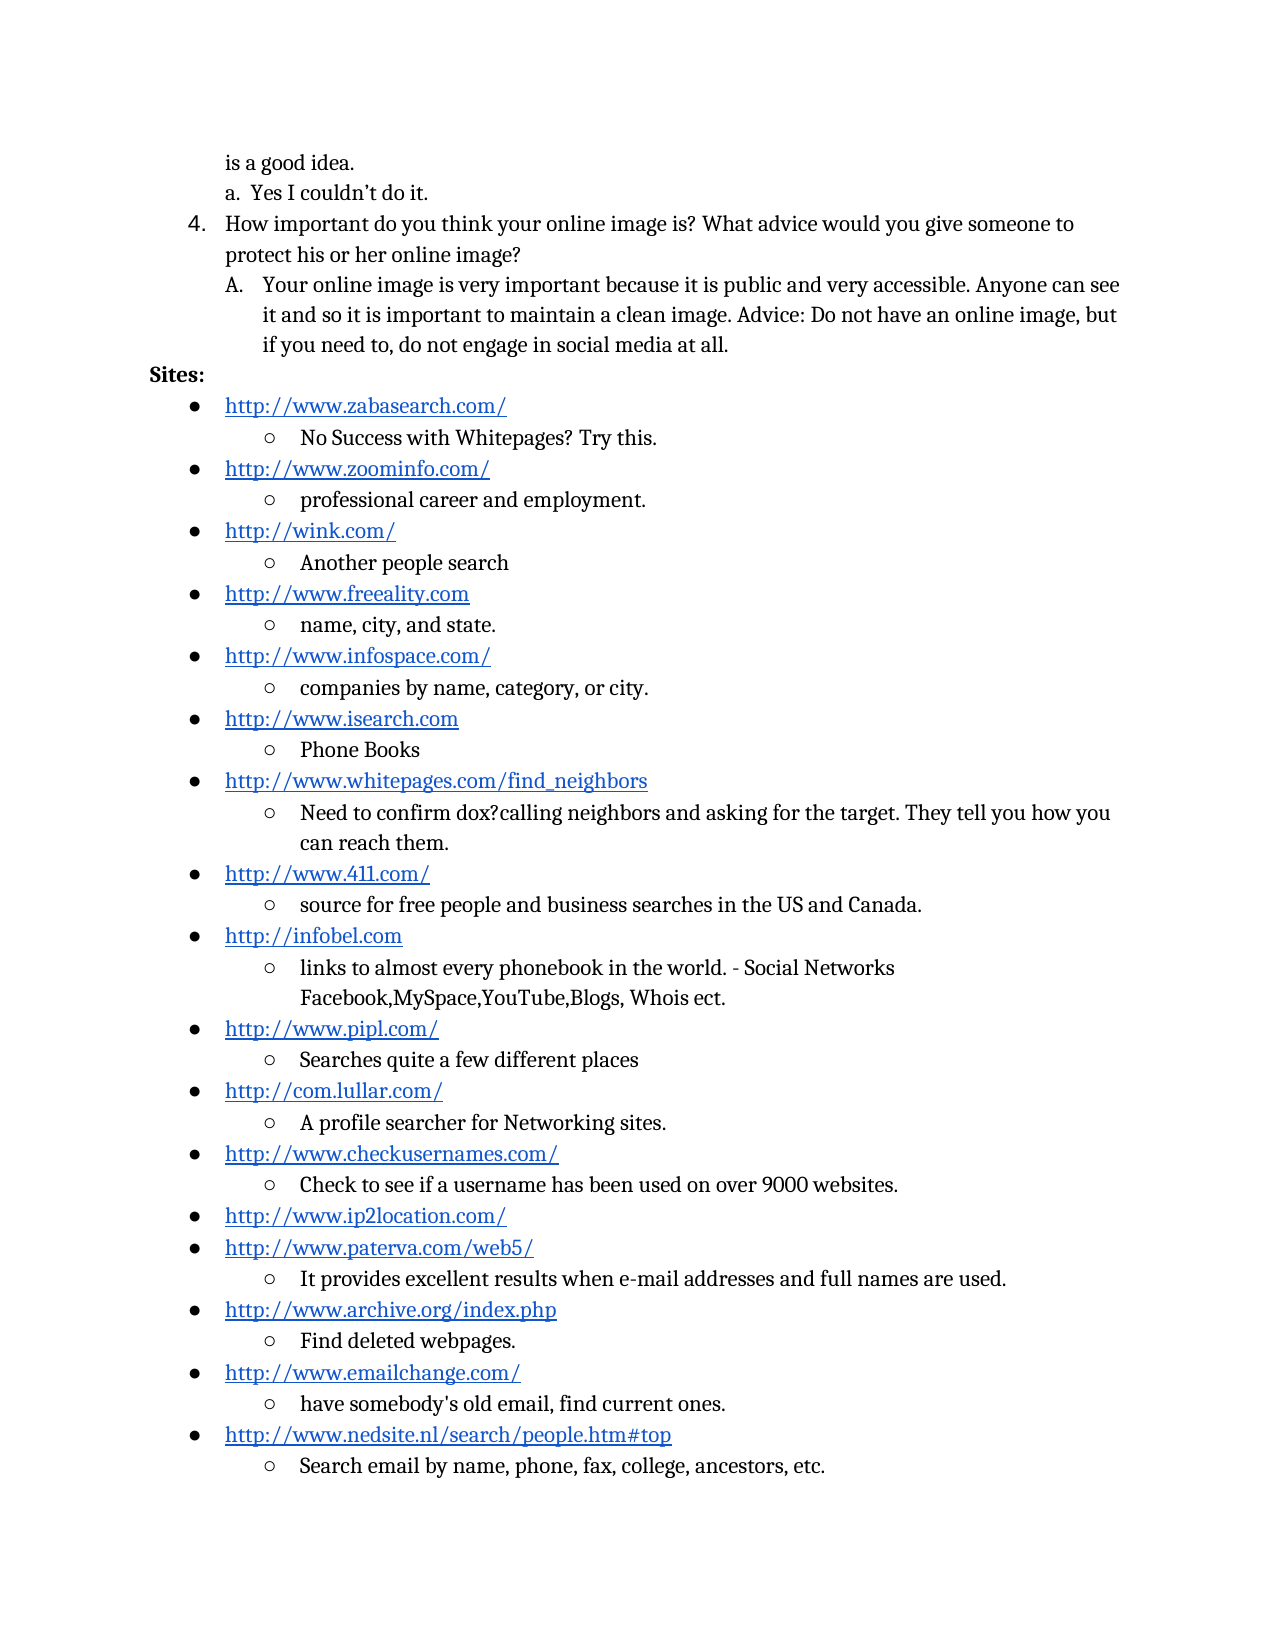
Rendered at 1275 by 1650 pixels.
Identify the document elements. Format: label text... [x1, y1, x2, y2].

list links to almost every phonebook in the world. - Social Networks Facebook,MySpace,YouTube,Blogs, Whois ect. [263, 954, 1125, 1011]
list professional career and employment. [263, 486, 1125, 513]
list http://www.isearch.com [188, 705, 1125, 732]
list http://www.archive.org/index.php [188, 1296, 1125, 1323]
list http://www.ip2location.com/ [188, 1202, 1125, 1230]
list http://com.lullar.com/ [188, 1077, 1125, 1105]
list Need to confirm dox?calling neighbors and asking for the target. They tell you how you can reach them. [263, 799, 1125, 856]
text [225, 150, 1125, 207]
list http://wink.com/ [188, 517, 1125, 545]
list Phone Books [263, 736, 1125, 763]
list source for free people and business searches in the US and Canada. [263, 891, 1125, 918]
list http://www.checkusernames.com/ [188, 1140, 1125, 1167]
list have somebody's old email, find current ones. [263, 1390, 1125, 1417]
list Check to see if a username has been used on over 9000 websites. [263, 1171, 1125, 1198]
list http://www.emailchange.com/ [188, 1359, 1125, 1386]
list Another people search [263, 549, 1125, 576]
list http://infobel.com [188, 922, 1125, 950]
list http://www.whitepages.com/find_neighbors [188, 767, 1125, 795]
list http://www.infospace.com/ [188, 642, 1125, 670]
list Your online image is very important because it is public and very accessible. Anyone can see it and so it is important to maintain a clean image. Advice: Do not have an online image, but if you need to, do not engage in social media at all. [225, 272, 1125, 358]
list http://www.zoominfo.com/ [188, 455, 1125, 482]
list http://www.paterva.com/web5/ [188, 1234, 1125, 1261]
list Search email by name, phone, fax, college, ancestors, etc. [263, 1452, 1125, 1480]
list http://www.pipl.com/ [188, 1015, 1125, 1042]
list It provides excellent results when e-mail addresses and full names are used. [263, 1265, 1125, 1292]
list http://www.nedsite.nl/search/people.htm#top [188, 1421, 1125, 1448]
list http://www.freeality.com [188, 580, 1125, 607]
list A profile searcher for Networking sites. [263, 1109, 1125, 1136]
list name, city, and state. [263, 611, 1125, 638]
list No Success with Whitepages? Try this. [263, 424, 1125, 451]
list Find deleted webpages. [263, 1327, 1125, 1355]
list http://www.zabasearch.com/ [188, 392, 1125, 420]
list companies by name, category, or city. [263, 674, 1125, 701]
list How important do you think your online image is? What advice would you give someone to protect his or her online image? [188, 210, 1125, 268]
list Searches quite a few different places [263, 1046, 1125, 1073]
text Sites: [150, 362, 1125, 389]
list http://www.411.com/ [188, 860, 1125, 887]
